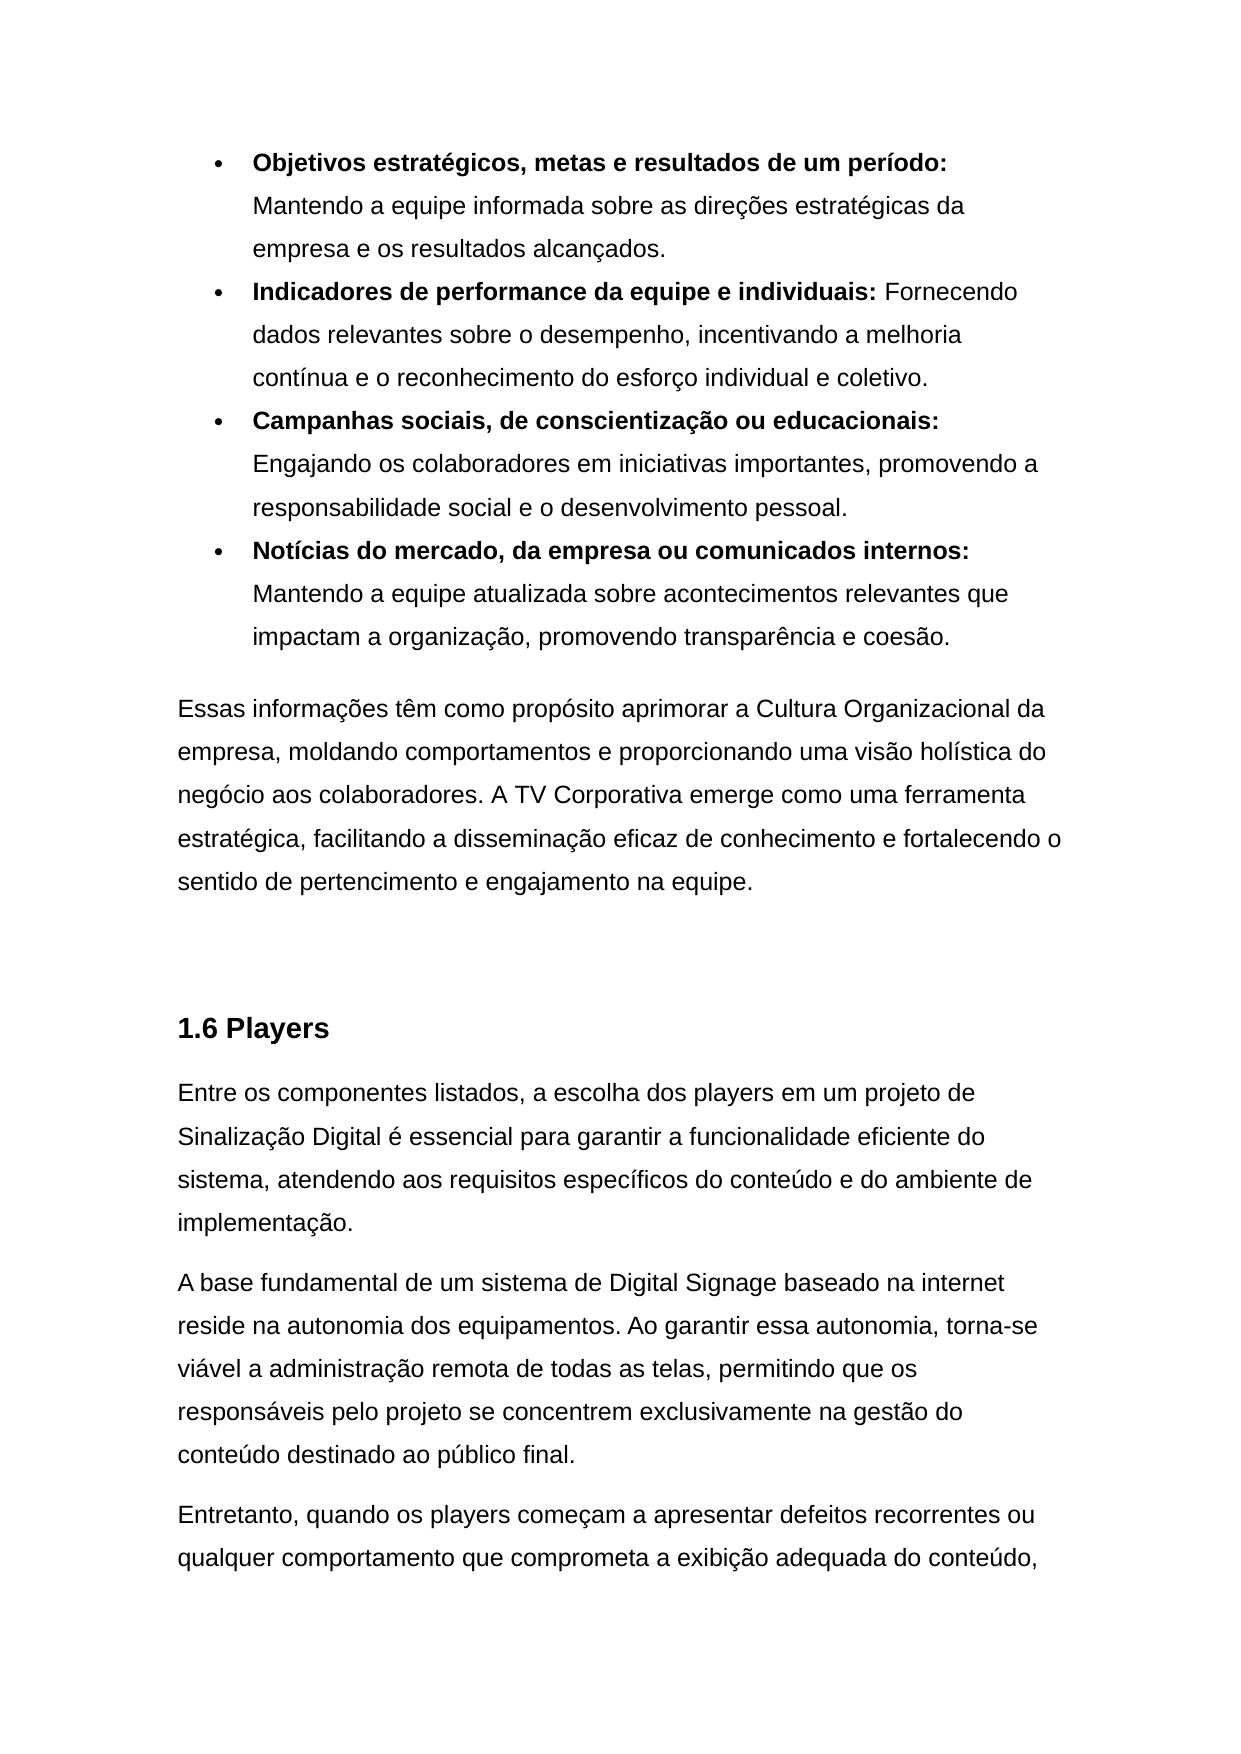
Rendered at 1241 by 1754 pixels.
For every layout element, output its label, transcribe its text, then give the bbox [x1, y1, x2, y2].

list Campanhas sociais, de conscientização ou educacionais: Engajando os colaboradores em iniciativas importantes, promovendo a responsabilidade social e o desenvolvimento pessoal. [215, 465, 1063, 580]
text 1.6 Players [177, 1099, 1063, 1132]
list Notícias do mercado, da empresa ou comunicados internos: Mantendo a equipe atualizada sobre acontecimentos relevantes que impactam a organização, promovendo transparência e coesão. [215, 623, 1063, 738]
text A base fundamental de um sistema de Digital Signage baseado na internet reside na autonomia dos equipamentos. Ao garantir essa autonomia, torna-se viável a administração remota de todas as telas, permitindo que os responsáveis pelo projeto se concentrem exclusivamente na gestão do conteúdo destinado ao público final. [177, 1355, 1063, 1556]
list Indicadores de performance da equipe e individuais: Fornecendo dados relevantes sobre o desempenho, incentivando a melhoria contínua e o reconhecimento do esforço individual e coletivo. [215, 306, 1063, 421]
text Entre os componentes listados, a escolha dos players em um projeto de Sinalização Digital é essencial para garantir a funcionalidade eficiente do sistema, atendendo aos requisitos específicos do conteúdo e do ambiente de implementação. [177, 1166, 1063, 1324]
list Objetivos estratégicos, metas e resultados de um período: Mantendo a equipe informada sobre as direções estratégicas da empresa e os resultados alcançados. [215, 148, 1063, 263]
text Essas informações têm como propósito aprimorar a Cultura Organizacional da empresa, moldando comportamentos e proporcionando uma visão holística do negócio aos colaboradores. A TV Corporativa emerge como uma ferramenta estratégica, facilitando a disseminação eficaz de conhecimento e fortalecendo o sentido de pertencimento e engajamento na equipe. [177, 782, 1063, 983]
